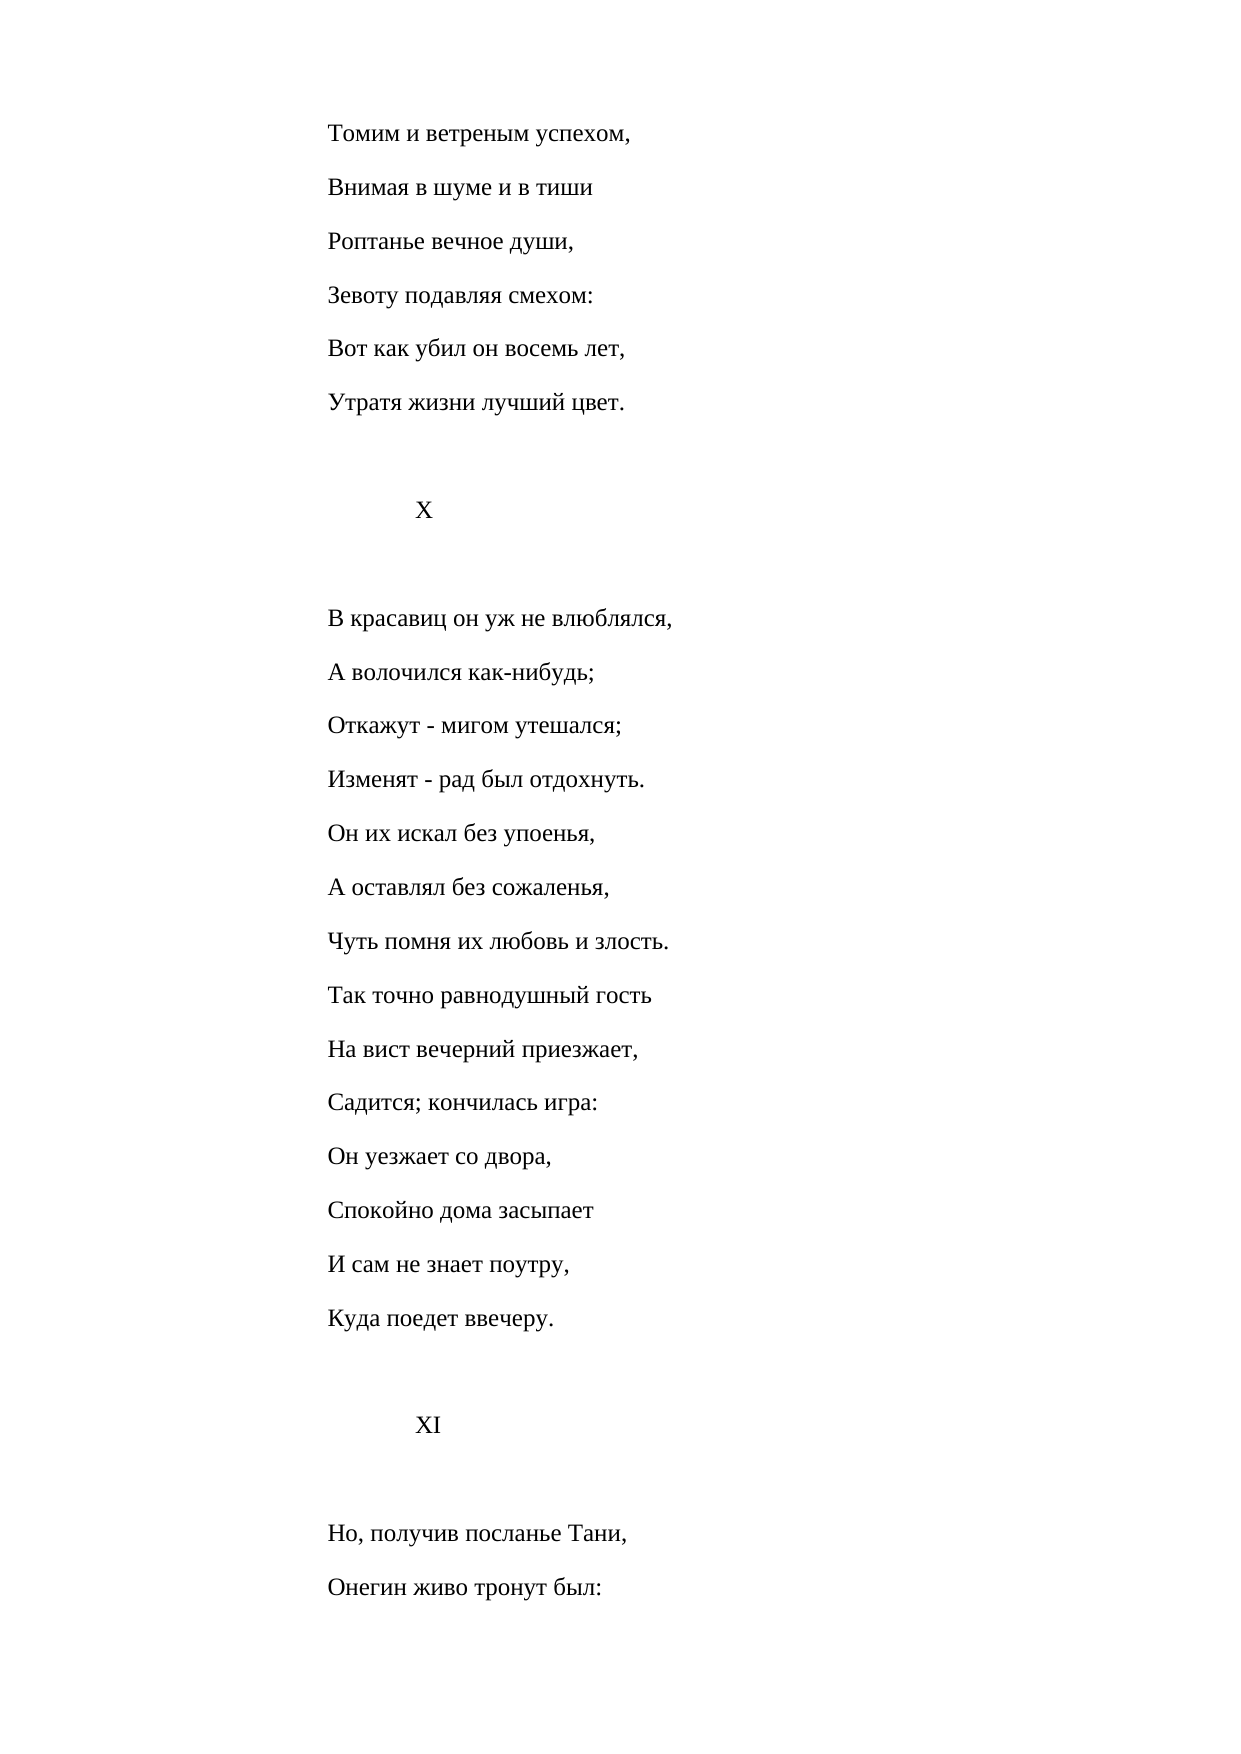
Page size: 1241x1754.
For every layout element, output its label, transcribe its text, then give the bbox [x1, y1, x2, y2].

text Но, получив посланье Тани, [177, 1518, 1152, 1547]
text А оставлял без сожаленья, [177, 872, 1152, 901]
text Куда поедет ввечеру. [177, 1303, 1152, 1332]
text Утратя жизни лучший цвет. [177, 387, 1152, 416]
text Спокойно дома засыпает [177, 1195, 1152, 1224]
text Чуть помня их любовь и злость. [177, 926, 1152, 955]
text В красавиц он уж не влюблялся, [177, 603, 1152, 632]
text Онегин живо тронут был: [177, 1572, 1152, 1601]
text Изменят - рад был отдохнуть. [177, 764, 1152, 793]
text Томим и ветреным успехом, [177, 118, 1152, 147]
text Откажут - мигом утешался; [177, 711, 1152, 739]
text Роптанье вечное души, [177, 226, 1152, 254]
text На вист вечерний приезжает, [177, 1034, 1152, 1062]
text Он уезжает со двора, [177, 1141, 1152, 1170]
text Так точно равнодушный гость [177, 980, 1152, 1008]
text Садится; кончилась игра: [177, 1087, 1152, 1116]
text XI [177, 1411, 1152, 1439]
text А волочился как-нибудь; [177, 657, 1152, 685]
text И сам не знает поутру, [177, 1249, 1152, 1278]
text X [177, 495, 1152, 524]
text Он их искал без упоенья, [177, 818, 1152, 847]
text Вот как убил он восемь лет, [177, 333, 1152, 362]
text Зевоту подавляя смехом: [177, 280, 1152, 308]
text Внимая в шуме и в тиши [177, 172, 1152, 201]
